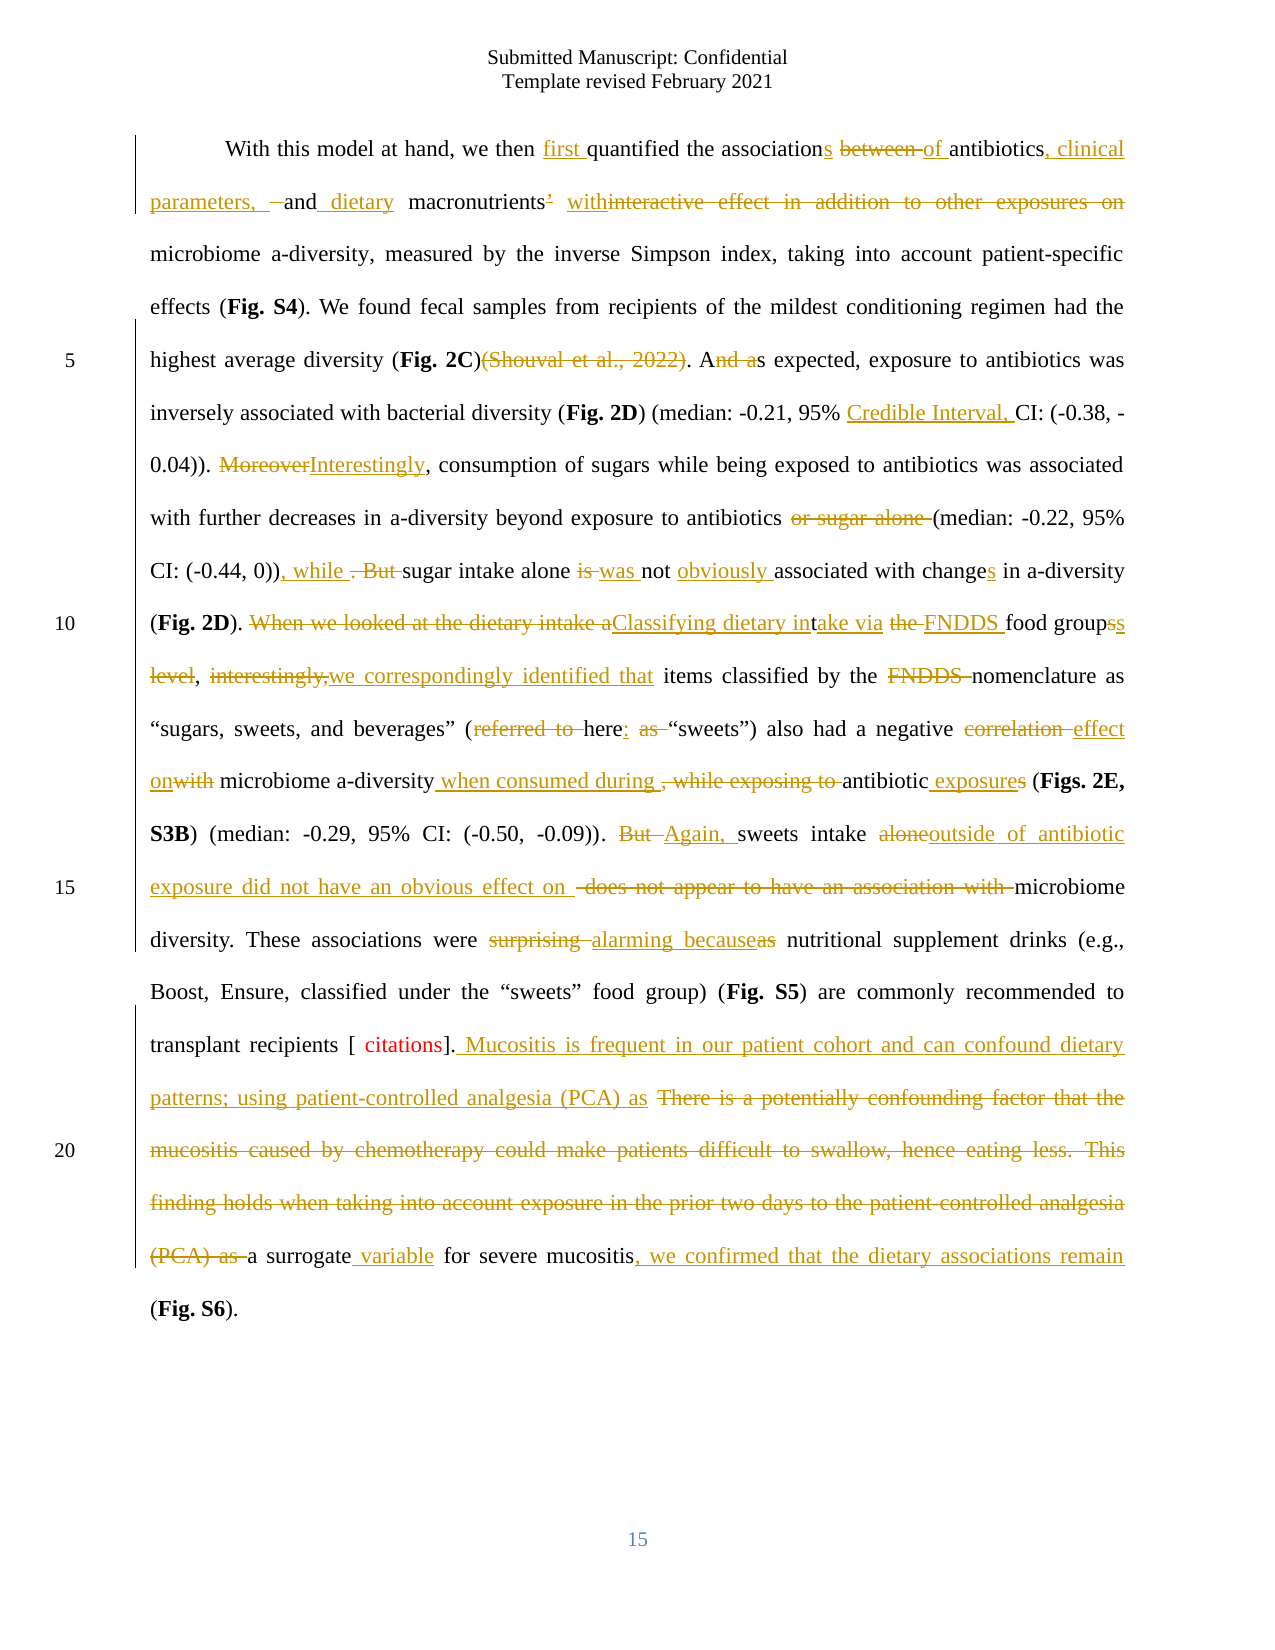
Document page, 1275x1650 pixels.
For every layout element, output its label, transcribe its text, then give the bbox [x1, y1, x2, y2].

text With this model at hand, we then quantified the association antibioticsand macronutrients microbiome a-diversity, measured by the inverse Simpson index, taking into account patient-specific effects (Fig. S4). We found fecal samples from recipients of the mildest conditioning regimen had the highest average diversity (Fig. 2C). As expected, exposure to antibiotics was inversely associated with bacterial diversity (Fig. 2D) (median: -0.21, 95% CI: (-0.38, -0.04)). , consumption of sugars while being exposed to antibiotics was associated with further decreases in a-diversity beyond exposure to antibiotics (median: -0.22, 95% CI: (-0.44, 0))sugar intake alone not associated with change in a-diversity (Fig. 2D). t food group, items classified by the nomenclature as “sugars, sweets, and beverages” (here “sweets”) also had a negative microbiome a-diversityantibiotic (Figs. 2E, S3B) (median: -0.29, 95% CI: (-0.50, -0.09)). sweets intake microbiome diversity. These associations were nutritional supplement drinks (e.g., Boost, Ensure, classified under the “sweets” food group) (Fig. S5) are commonly recommended to transplant recipients [ citations]. a surrogate for severe mucositis (Fig. S6). [150, 135, 1125, 1151]
text With this model at hand, we then quantified the association antibioticsand macronutrients microbiome a-diversity, measured by the inverse Simpson index, taking into account patient-specific effects (Fig. S4). We found fecal samples from recipients of the mildest conditioning regimen had the highest average diversity (Fig. 2C). As expected, exposure to antibiotics was inversely associated with bacterial diversity (Fig. 2D) (median: -0.21, 95% CI: (-0.38, -0.04)). , consumption of sugars while being exposed to antibiotics was associated with further decreases in a-diversity beyond exposure to antibiotics (median: -0.22, 95% CI: (-0.44, 0))sugar intake alone not associated with change in a-diversity (Fig. 2D). t food group, items classified by the nomenclature as “sugars, sweets, and beverages” (here “sweets”) also had a negative microbiome a-diversityantibiotic (Figs. 2E, S3B) (median: -0.29, 95% CI: (-0.50, -0.09)). sweets intake microbiome diversity. These associations were nutritional supplement drinks (e.g., Boost, Ensure, classified under the “sweets” food group) (Fig. S5) are commonly recommended to transplant recipients [ citations]. a surrogate for severe mucositis (Fig. S6). [150, 1205, 1125, 1321]
